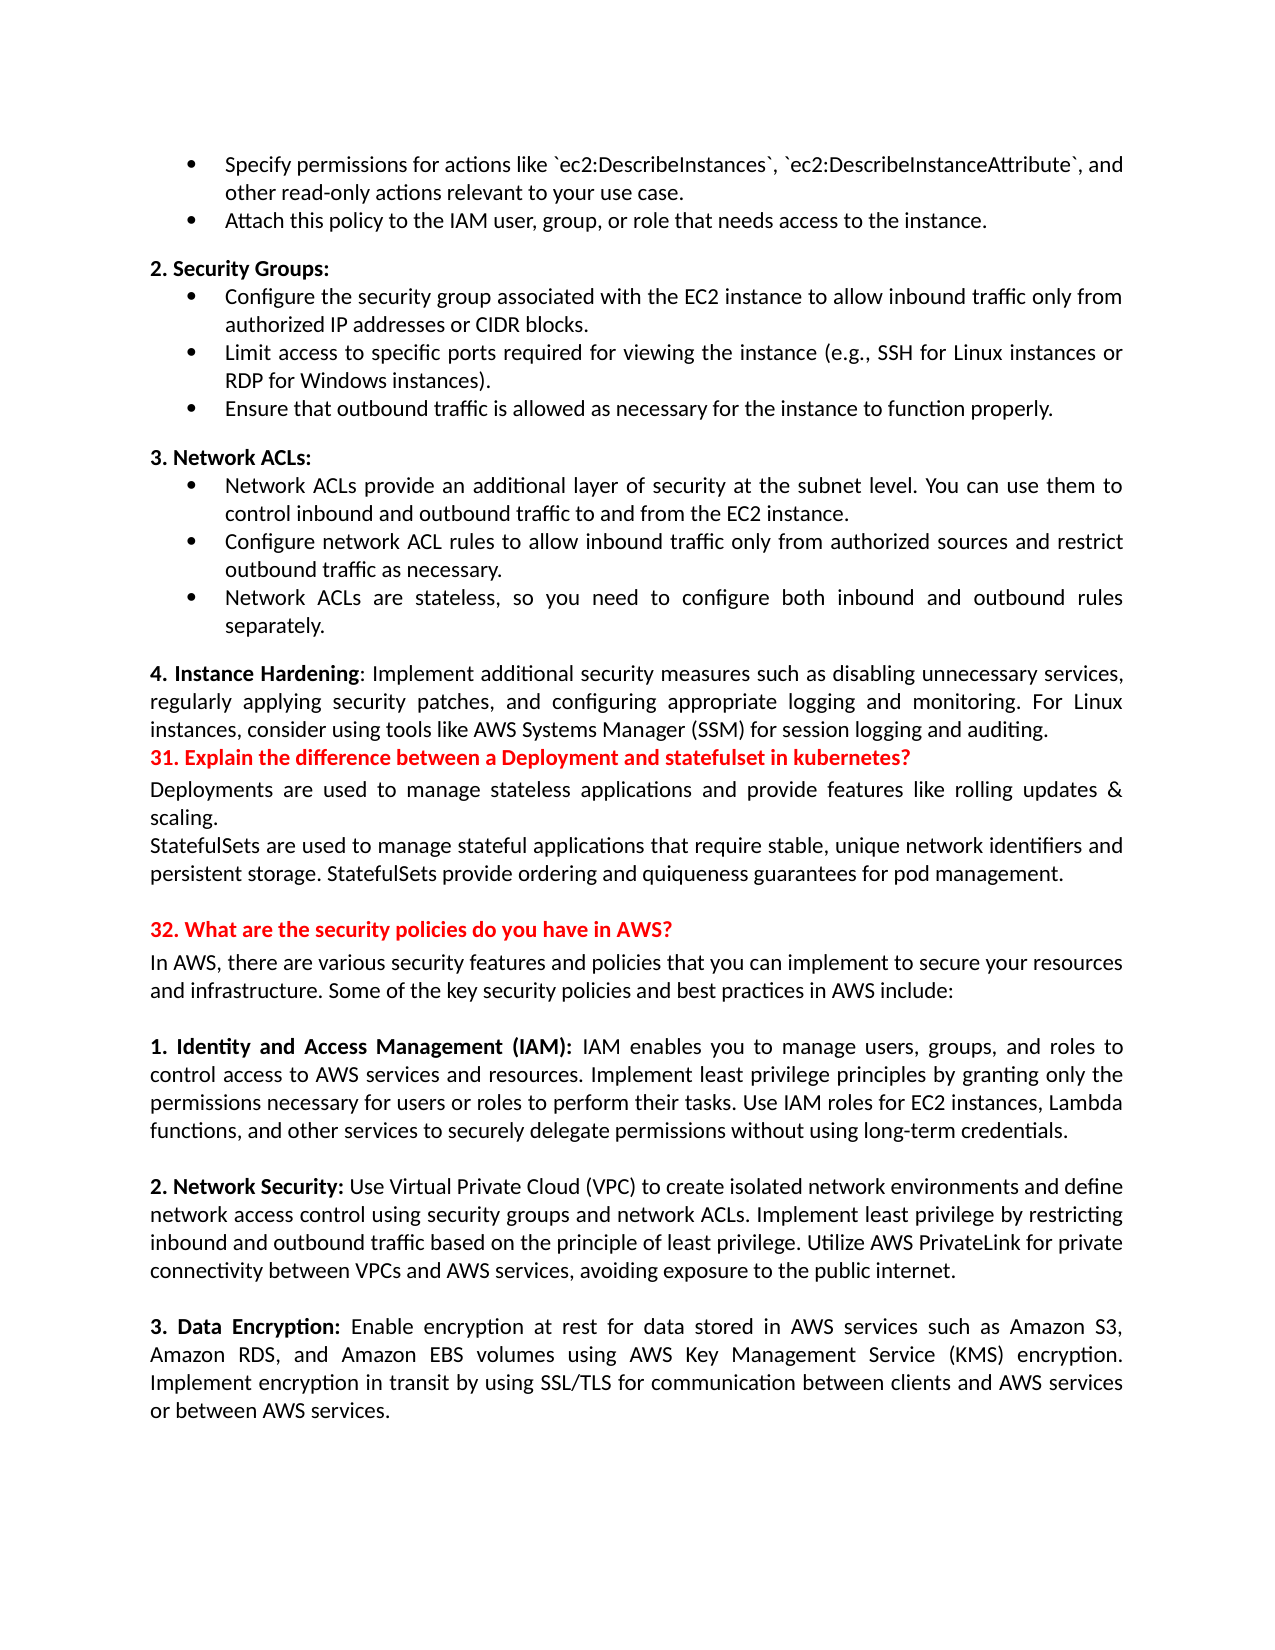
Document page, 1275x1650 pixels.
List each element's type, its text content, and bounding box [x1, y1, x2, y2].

list Ensure that outbound traffic is allowed as necessary for the instance to function properly. [187, 394, 1125, 422]
list Network ACLs are stateless, so you need to configure both inbound and outbound rules separately. [187, 583, 1125, 639]
text 4. Instance Hardening: Implement additional security measures such as disabling unnecessary services, regularly applying security patches, and configuring appropriate logging and monitoring. For Linux instances, consider using tools like AWS Systems Manager (SSM) for session logging and auditing. [150, 659, 1125, 743]
text StatefulSets are used to manage stateful applications that require stable, unique network identifiers and persistent storage. StatefulSets provide ordering and quiqueness guarantees for pod management. [150, 832, 1125, 888]
text In AWS, there are various security features and policies that you can implement to secure your resources and infrastructure. Some of the key security policies and best practices in AWS include: [150, 948, 1125, 1004]
list Limit access to specific ports required for viewing the instance (e.g., SSH for Linux instances or RDP for Windows instances). [187, 338, 1125, 394]
list Attach this policy to the IAM user, group, or role that needs access to the instance. [187, 206, 1125, 234]
text Deployments are used to manage stateless applications and provide features like rolling updates & scaling. [150, 776, 1125, 832]
list Configure network ACL rules to allow inbound traffic only from authorized sources and restrict outbound traffic as necessary. [187, 527, 1125, 583]
text 2. Security Groups: [150, 254, 1125, 282]
text 3. Network ACLs: [150, 443, 1125, 471]
text 1. Identity and Access Management (IAM): IAM enables you to manage users, groups, and roles to control access to AWS services and resources. Implement least privilege principles by granting only the permissions necessary for users or roles to perform their tasks. Use IAM roles for EC2 instances, Lambda functions, and other services to securely delegate permissions without using long-term credentials. [150, 1032, 1125, 1144]
text 32. What are the security policies do you have in AWS? [150, 916, 1125, 944]
list Specify permissions for actions like `ec2:DescribeInstances`, `ec2:DescribeInstanceAttribute`, and other read-only actions relevant to your use case. [187, 150, 1125, 206]
text 2. Network Security: Use Virtual Private Cloud (VPC) to create isolated network environments and define network access control using security groups and network ACLs. Implement least privilege by restricting inbound and outbound traffic based on the principle of least privilege. Utilize AWS PrivateLink for private connectivity between VPCs and AWS services, avoiding exposure to the public internet. [150, 1172, 1125, 1284]
text 31. Explain the difference between a Deployment and statefulset in kubernetes? [150, 743, 1125, 771]
text 3. Data Encryption: Enable encryption at rest for data stored in AWS services such as Amazon S3, Amazon RDS, and Amazon EBS volumes using AWS Key Management Service (KMS) encryption. Implement encryption in transit by using SSL/TLS for communication between clients and AWS services or between AWS services. [150, 1312, 1125, 1424]
list Network ACLs provide an additional layer of security at the subnet level. You can use them to control inbound and outbound traffic to and from the EC2 instance. [187, 471, 1125, 527]
list Configure the security group associated with the EC2 instance to allow inbound traffic only from authorized IP addresses or CIDR blocks. [187, 282, 1125, 338]
